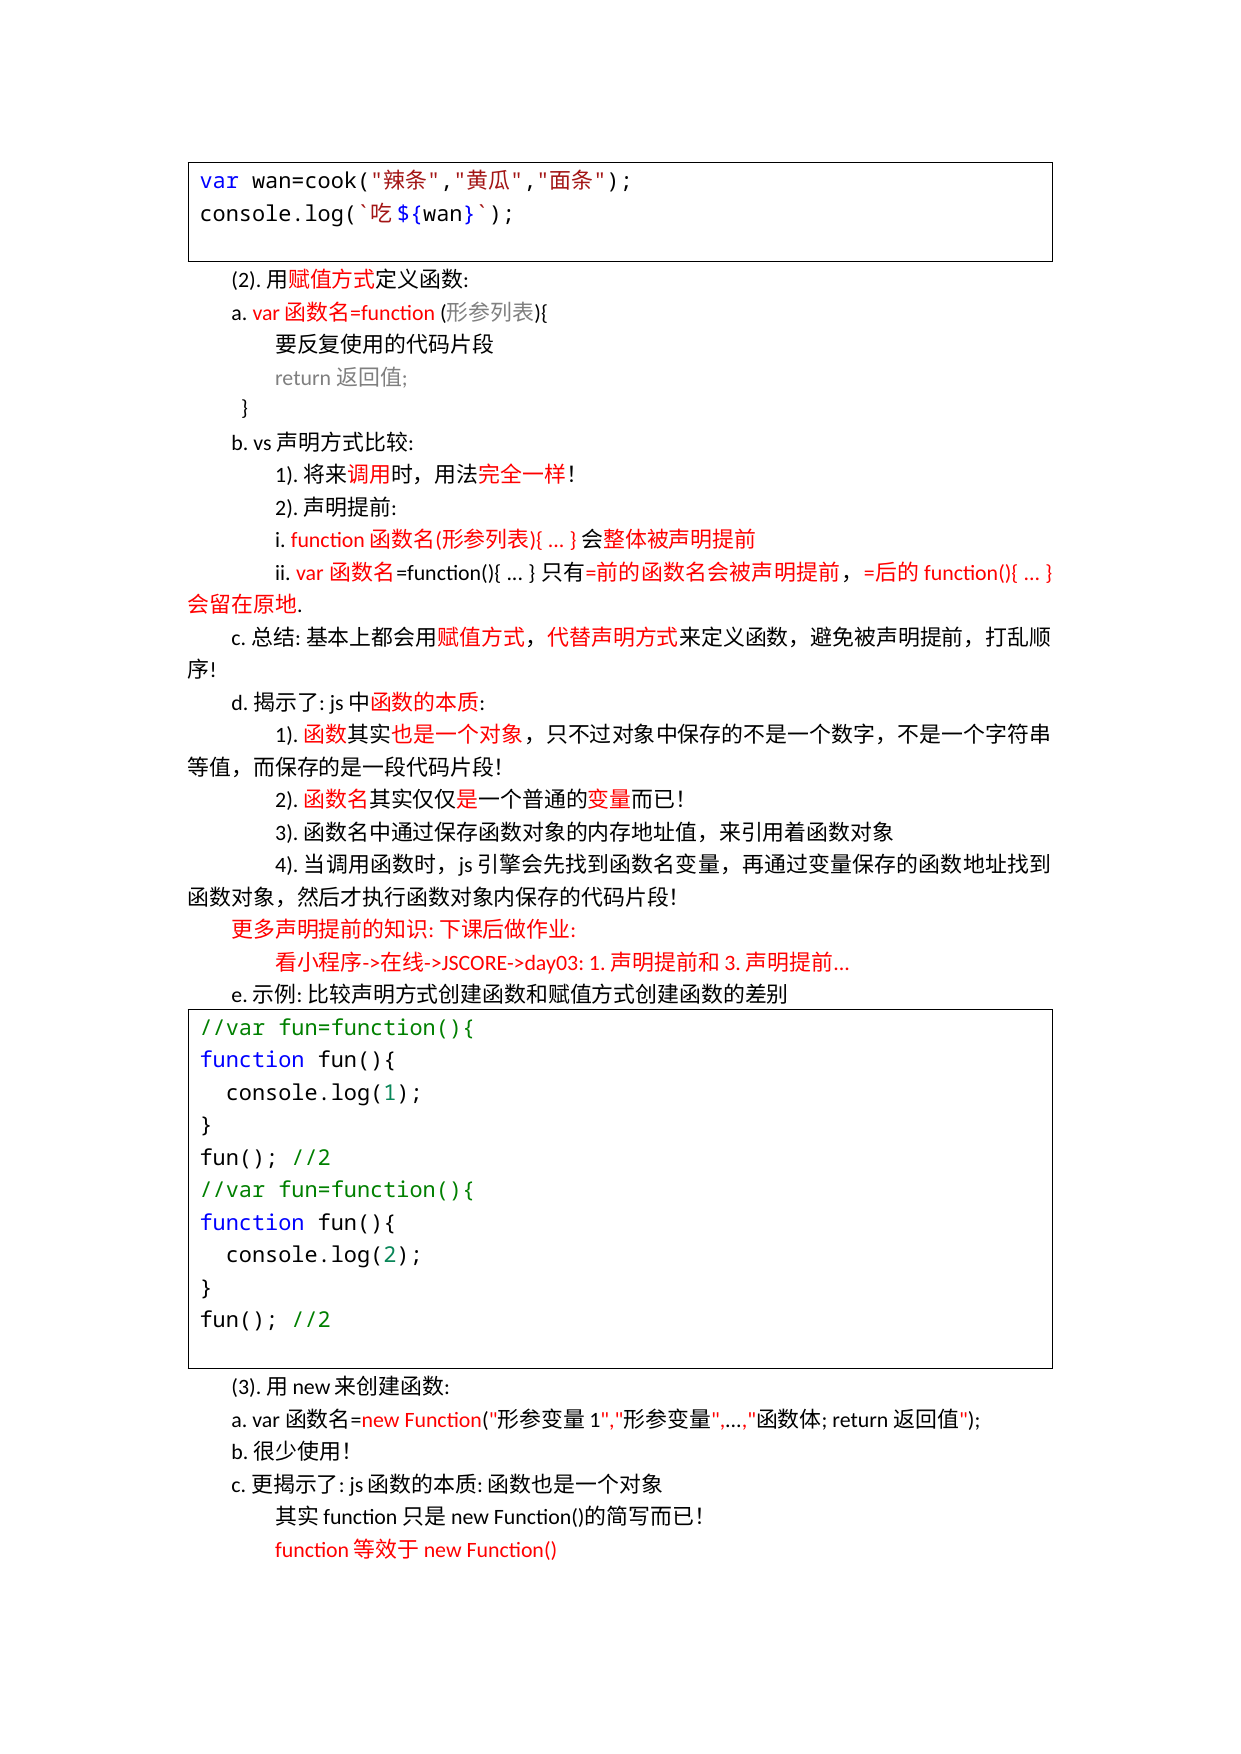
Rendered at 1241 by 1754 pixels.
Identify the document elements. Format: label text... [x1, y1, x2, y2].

text } [187, 392, 1053, 424]
text a. var 函数名=new Function("形参变量1","形参变量",...,"函数体; return 返回值"); [187, 1401, 1053, 1434]
text 要反复使用的代码片段 [187, 327, 1053, 359]
text return 返回值; [187, 359, 1053, 392]
text c. 总结: 基本上都会用赋值方式，代替声明方式来定义函数，避免被声明提前，打乱顺序! [187, 619, 1053, 684]
text b. 很少使用！ [187, 1434, 1053, 1466]
text 4). 当调用函数时，js引擎会先找到函数名变量，再通过变量保存的函数地址找到函数对象，然后才执行函数对象内保存的代码片段！ [187, 847, 1053, 912]
text (2). 用赋值方式定义函数: [187, 262, 1053, 294]
text 看小程序->在线->JSCORE->day03: 1. 声明提前和3. 声明提前... [187, 944, 1053, 977]
text e. 示例: 比较声明方式创建函数和赋值方式创建函数的差别 [187, 977, 1053, 1009]
text b. vs 声明方式比较: [187, 424, 1053, 457]
text 2). 函数名其实仅仅是一个普通的变量而已！ [187, 782, 1053, 814]
text function等效于new Function() [187, 1531, 1053, 1564]
text 1). 函数其实也是一个对象，只不过对象中保存的不是一个数字，不是一个字符串等值，而保存的是一段代码片段！ [187, 717, 1053, 782]
text a. var函数名=function (形参列表){ [187, 294, 1053, 327]
text d. 揭示了: js中函数的本质: [187, 684, 1053, 717]
table_header //var fun=function(){ function fun(){ console.log(1); } fun(); //2 //var fun=function(){ function fun(){ console.log(2); } fun(); //2 [189, 1010, 1052, 1368]
text c. 更揭示了: js函数的本质: 函数也是一个对象 [187, 1466, 1053, 1499]
text 更多声明提前的知识: 下课后做作业: [187, 912, 1053, 944]
text 2). 声明提前: [187, 489, 1053, 522]
text 3). 函数名中通过保存函数对象的内存地址值，来引用着函数对象 [187, 814, 1053, 847]
text 1). 将来调用时，用法完全一样！ [187, 457, 1053, 489]
text i. function 函数名(形参列表){ ... } 会整体被声明提前 [187, 522, 1053, 554]
text (3). 用new来创建函数: [187, 1369, 1053, 1401]
text 其实function 只是 new Function()的简写而已！ [187, 1499, 1053, 1531]
text ii. var 函数名=function(){ ... } 只有=前的函数名会被声明提前，=后的function(){ ... } 会留在原地. [187, 554, 1053, 619]
